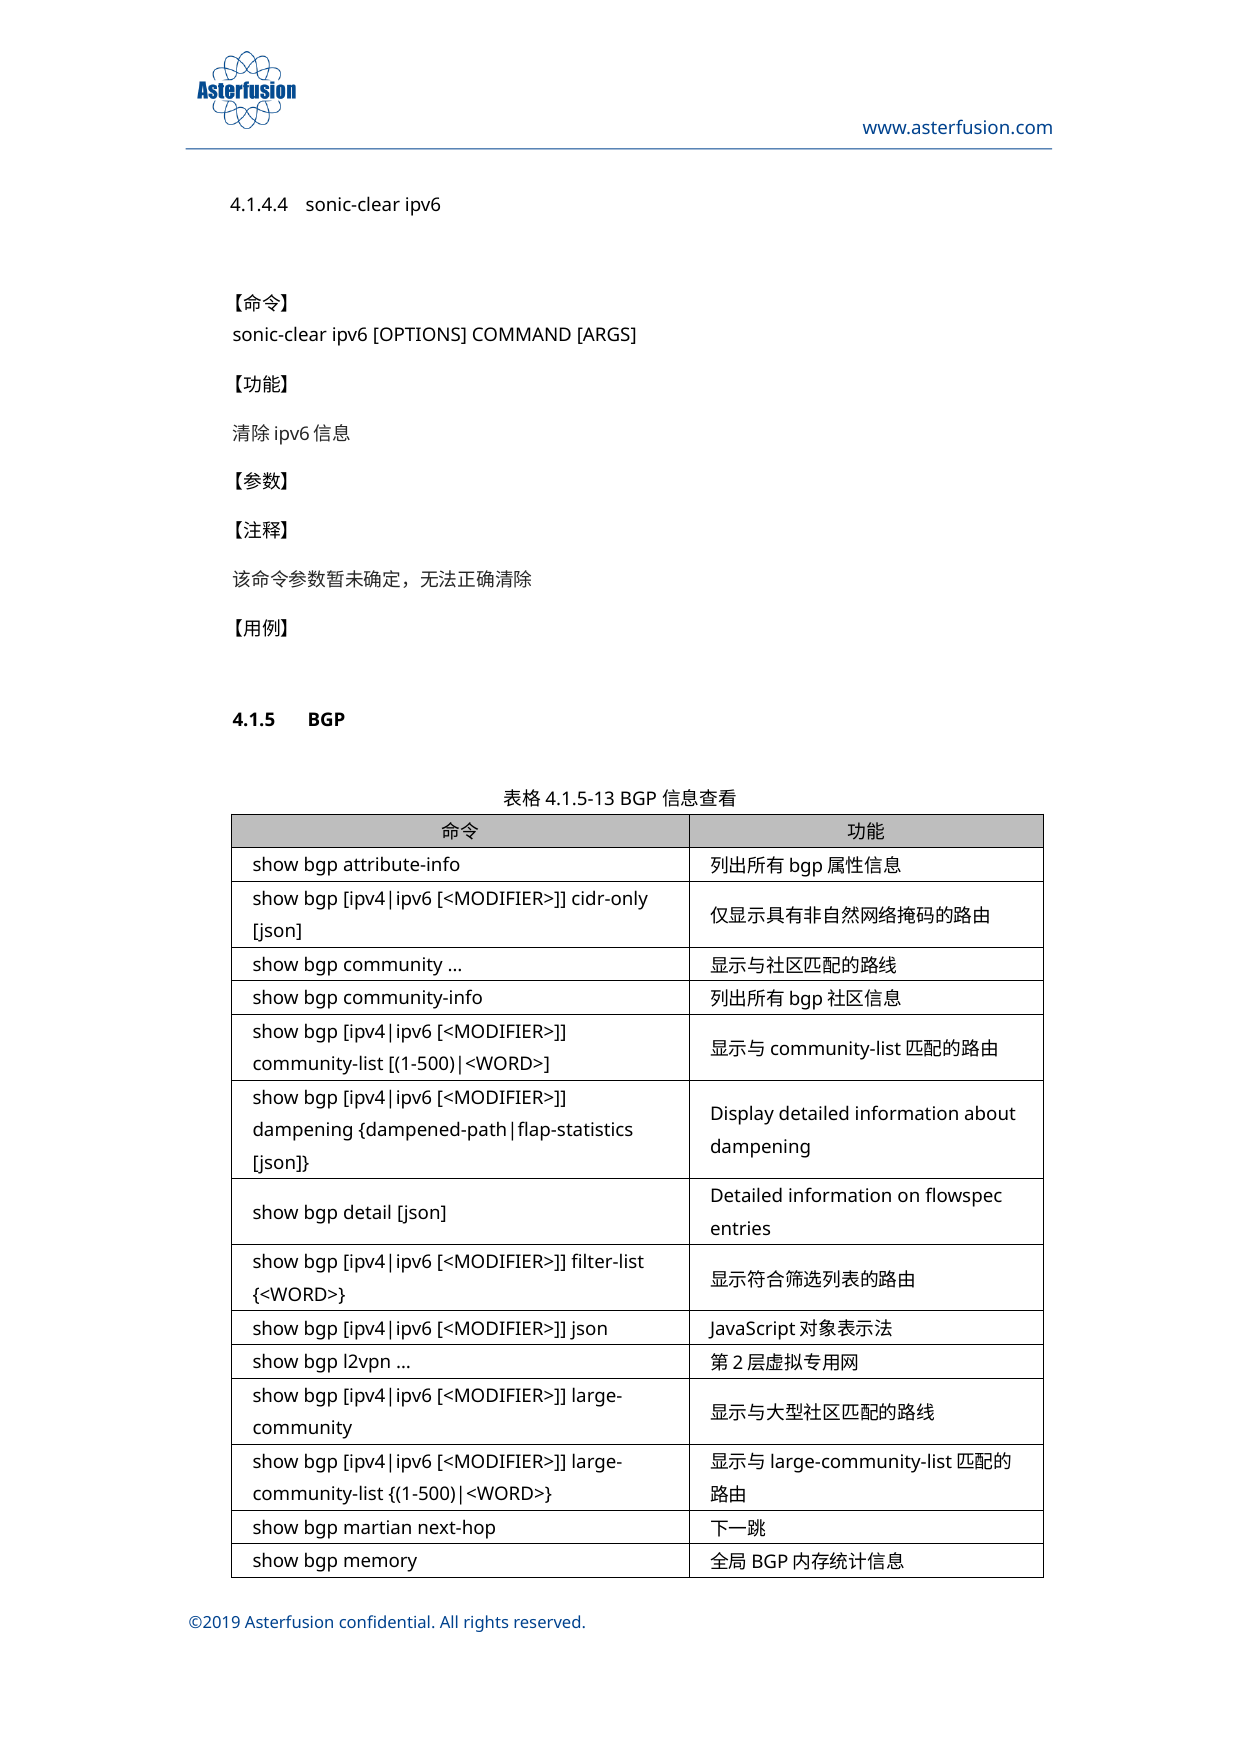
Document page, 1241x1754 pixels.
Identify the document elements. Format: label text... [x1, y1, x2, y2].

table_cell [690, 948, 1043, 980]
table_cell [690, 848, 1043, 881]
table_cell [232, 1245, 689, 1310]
text 【注释】 [224, 513, 1053, 546]
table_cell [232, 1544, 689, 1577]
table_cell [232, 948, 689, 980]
text 清除ipv6信息 [232, 416, 1053, 448]
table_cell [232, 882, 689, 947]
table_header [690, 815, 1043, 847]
text 【用例】 [224, 611, 1053, 643]
picture [197, 51, 296, 129]
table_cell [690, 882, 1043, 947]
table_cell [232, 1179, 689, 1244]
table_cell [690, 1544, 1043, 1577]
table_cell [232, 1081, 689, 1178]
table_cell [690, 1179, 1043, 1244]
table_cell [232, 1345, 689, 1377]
subtitle BGP [232, 703, 1053, 735]
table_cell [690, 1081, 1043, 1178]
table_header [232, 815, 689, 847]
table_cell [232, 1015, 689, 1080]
text sonic-clear ipv6 [OPTIONS] COMMAND [ARGS] [232, 318, 1053, 351]
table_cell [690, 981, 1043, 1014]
subtitle sonic-clear ipv6 [230, 192, 1053, 217]
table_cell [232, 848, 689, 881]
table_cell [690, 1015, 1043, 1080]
text 该命令参数暂未确定，无法正确清除 [232, 562, 1053, 594]
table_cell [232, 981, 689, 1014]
text 【命令】 [224, 286, 1053, 318]
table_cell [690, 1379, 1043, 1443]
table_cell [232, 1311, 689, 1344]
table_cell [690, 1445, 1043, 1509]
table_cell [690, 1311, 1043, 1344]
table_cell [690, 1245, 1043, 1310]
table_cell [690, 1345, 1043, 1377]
text 【参数】 [224, 464, 1053, 497]
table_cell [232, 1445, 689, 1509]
text 【功能】 [224, 367, 1053, 399]
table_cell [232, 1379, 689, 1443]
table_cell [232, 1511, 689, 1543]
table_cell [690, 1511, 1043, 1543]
